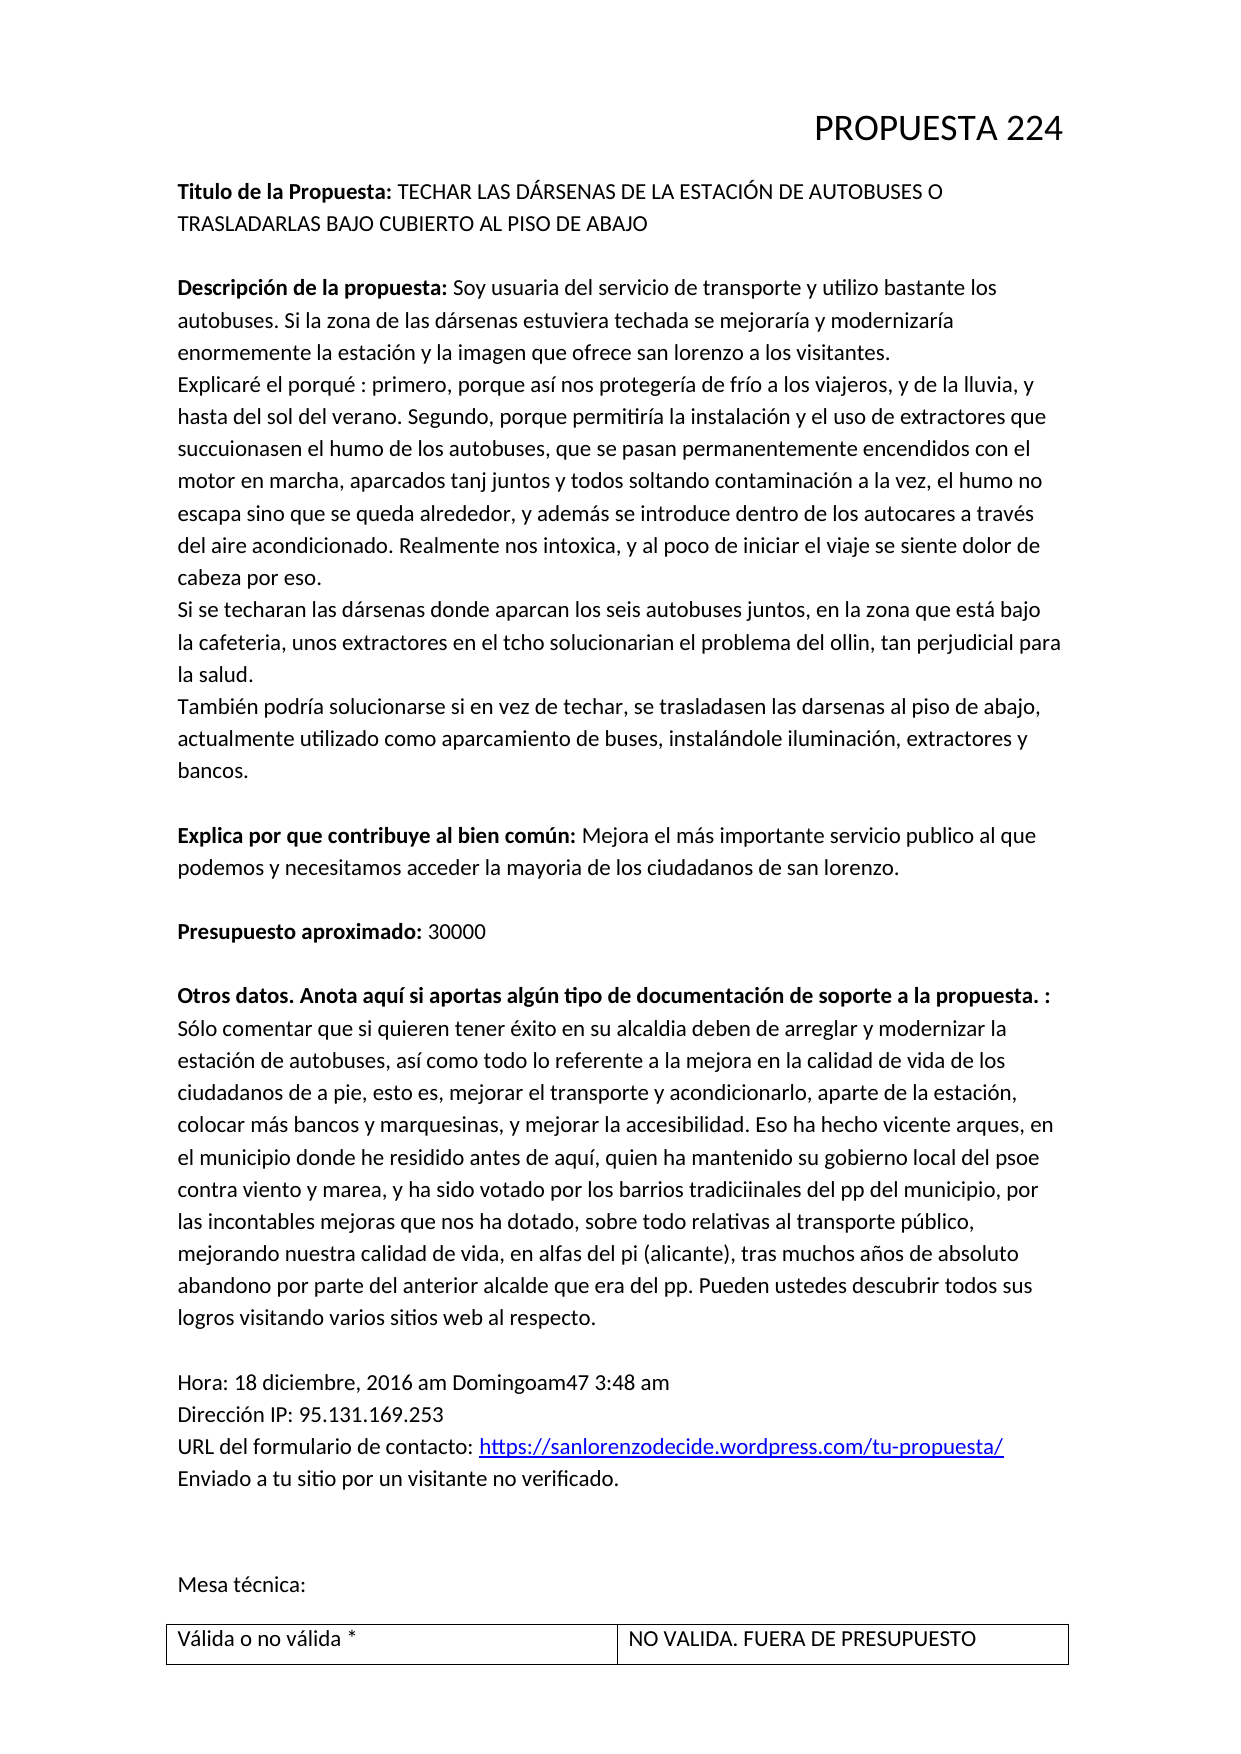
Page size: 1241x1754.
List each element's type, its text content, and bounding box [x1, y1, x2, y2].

text Titulo de la Propuesta: TECHAR LAS DÁRSENAS DE LA ESTACIÓN DE AUTOBUSES O TRASLADARLAS BAJO CUBIERTO AL PISO DE ABAJO Descripción de la propuesta: Soy usuaria del servicio de transporte y utilizo bastante los autobuses. Si la zona de las dársenas estuviera techada se mejoraría y modernizaría enormemente la estación y la imagen que ofrece san lorenzo a los visitantes. Explicaré el porqué : primero, porque así nos protegería de frío a los viajeros, y de la lluvia, y hasta del sol del verano. Segundo, porque permitiría la instalación y el uso de extractores que succuionasen el humo de los autobuses, que se pasan permanentemente encendidos con el motor en marcha, aparcados tanj juntos y todos soltando contaminación a la vez, el humo no escapa sino que se queda alrededor, y además se introduce dentro de los autocares a través del aire acondicionado. Realmente nos intoxica, y al poco de iniciar el viaje se siente dolor de cabeza por eso. Si se techaran las dársenas donde aparcan los seis autobuses juntos, en la zona que está bajo la cafeteria, unos extractores en el tcho solucionarian el problema del ollin, tan perjudicial para la salud. También podría solucionarse si en vez de techar, se trasladasen las darsenas al piso de abajo, actualmente utilizado como aparcamiento de buses, instalándole iluminación, extractores y bancos. Explica por que contribuye al bien común: Mejora el más importante servicio publico al que podemos y necesitamos acceder la mayoria de los ciudadanos de san lorenzo. Presupuesto aproximado: 30000 Otros datos. Anota aquí si aportas algún tipo de documentación de soporte a la propuesta. : Sólo comentar que si quieren tener éxito en su alcaldia deben de arreglar y modernizar la estación de autobuses, así como todo lo referente a la mejora en la calidad de vida de los ciudadanos de a pie, esto es, mejorar el transporte y acondicionarlo, aparte de la estación, colocar más bancos y marquesinas, y mejorar la accesibilidad. Eso ha hecho vicente arques, en el municipio donde he residido antes de aquí, quien ha mantenido su gobierno local del psoe contra viento y marea, y ha sido votado por los barrios tradiciinales del pp del municipio, por las incontables mejoras que nos ha dotado, sobre todo relativas al transporte público, mejorando nuestra calidad de vida, en alfas del pi (alicante), tras muchos años de absoluto abandono por parte del anterior alcalde que era del pp. Pueden ustedes descubrir todos sus logros visitando varios sitios web al respecto. Hora: 18 diciembre, 2016 am Domingoam47 3:48 am Dirección IP: 95.131.169.253 URL del formulario de contacto: https://sanlorenzodecide.wordpress.com/tu-propuesta/ Enviado a tu sitio por un visitante no verificado. [177, 177, 1063, 1492]
table_header Válida o no válida * [167, 1625, 617, 1664]
text Mesa técnica: [177, 1571, 1063, 1598]
text PROPUESTA 224 [177, 103, 1063, 149]
table_header NO VALIDA. FUERA DE PRESUPUESTO [618, 1625, 1068, 1664]
